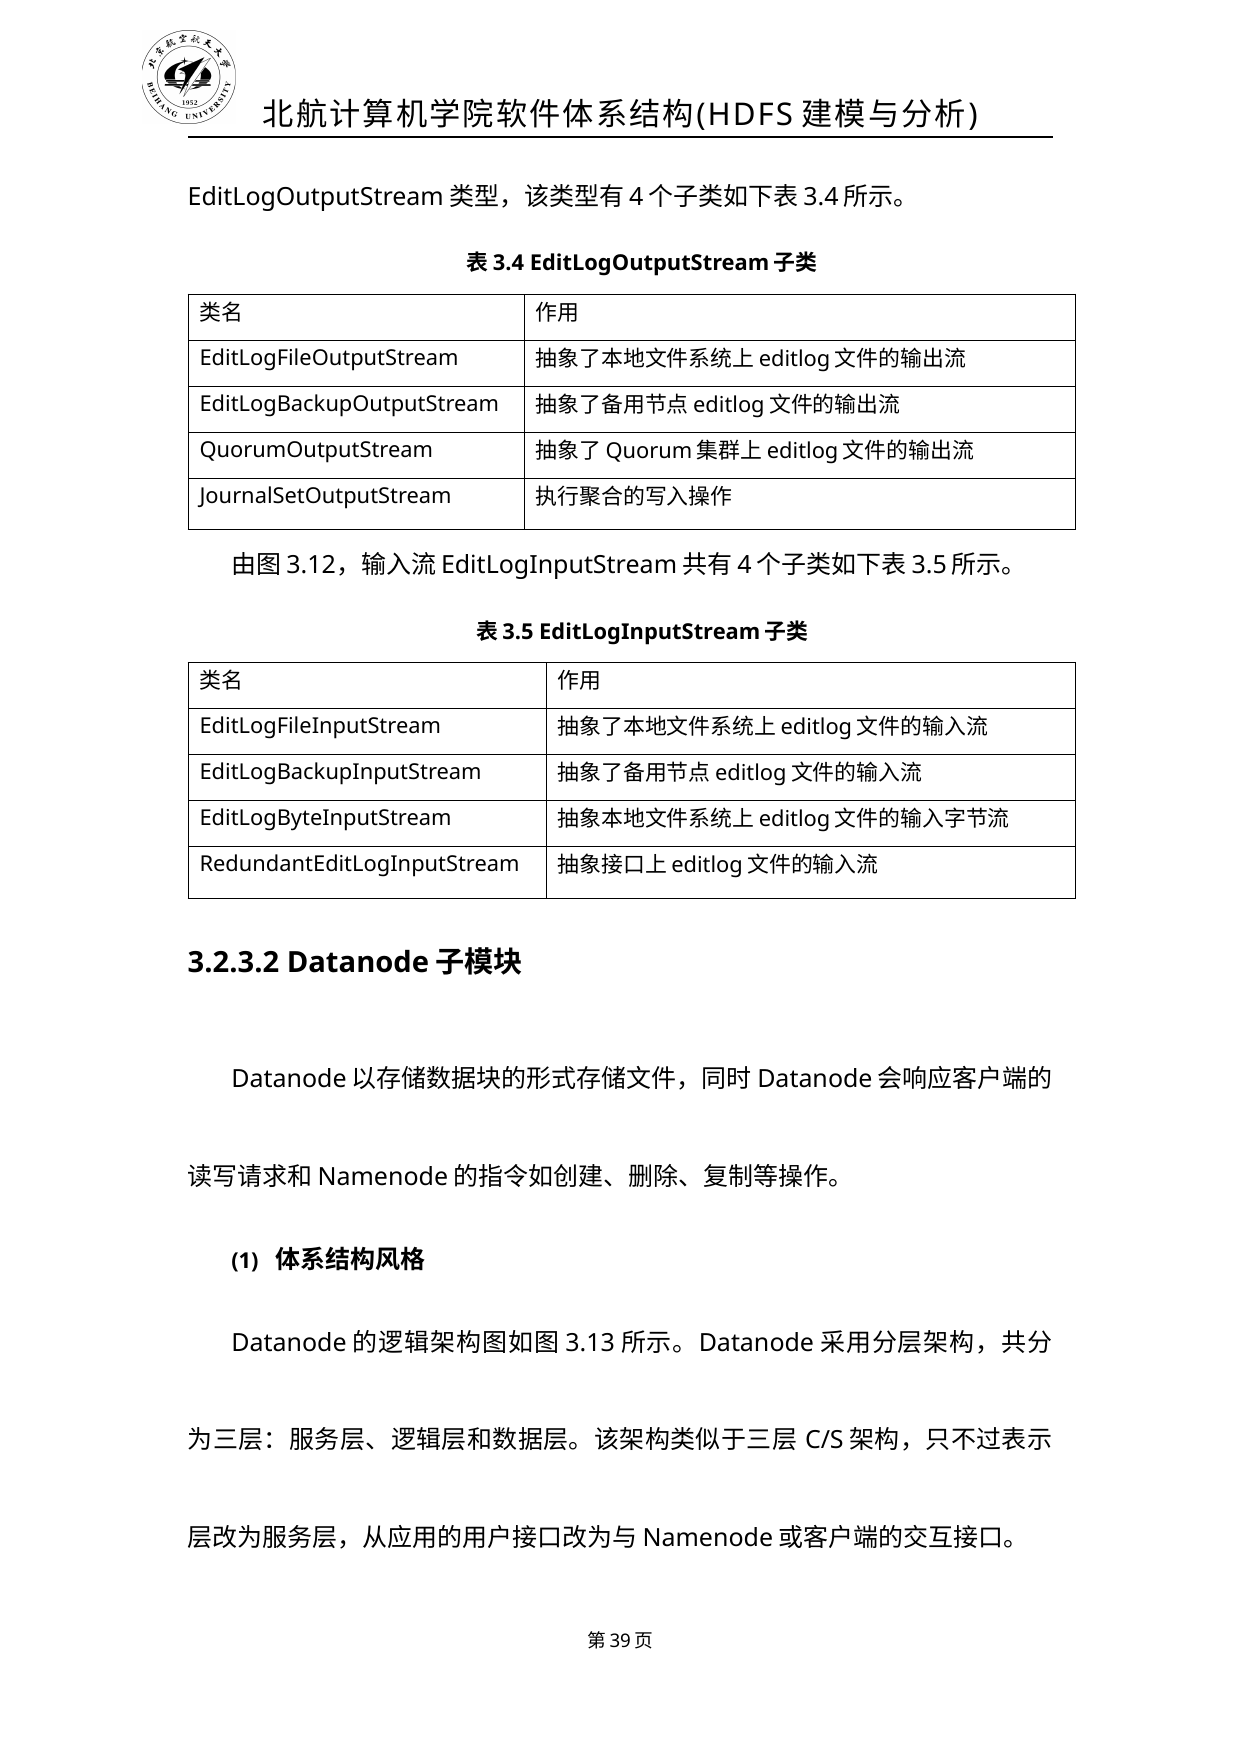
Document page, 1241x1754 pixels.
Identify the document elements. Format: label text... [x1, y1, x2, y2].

table_header 作用 [525, 295, 1075, 339]
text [187, 162, 1053, 227]
table_cell RedundantEditLogInputStream [189, 847, 546, 898]
table_cell 抽象接口上editlog文件的输入流 [547, 847, 1075, 898]
picture [142, 30, 236, 124]
list 体系结构风格 [231, 1225, 1053, 1290]
table_cell QuorumOutputStream [189, 433, 524, 478]
table_cell 执行聚合的写入操作 [525, 479, 1075, 529]
text 由图3.12，输入流EditLogInputStream共有4个子类如下表3.5所示。 [187, 530, 1053, 595]
text 表3.4 EditLogOutputStream子类 [187, 245, 1053, 278]
table_cell 抽象了本地文件系统上editlog文件的输入流 [547, 709, 1075, 754]
table_cell EditLogFileOutputStream [189, 341, 524, 386]
table_header 作用 [547, 663, 1075, 708]
text 表3.5 EditLogInputStream子类 [187, 613, 1053, 646]
subtitle 3.2.3.2 Datanode子模块 [187, 928, 1053, 993]
table_cell 抽象了Quorum集群上editlog文件的输出流 [525, 433, 1075, 478]
table_cell EditLogBackupInputStream [189, 755, 546, 800]
table_cell JournalSetOutputStream [189, 479, 524, 529]
table_cell EditLogFileInputStream [189, 709, 546, 754]
text Datanode以存储数据块的形式存储文件，同时Datanode会响应客户端的读写请求和Namenode的指令如创建、删除、复制等操作。 [187, 1044, 1053, 1207]
table_cell 抽象了备用节点editlog文件的输入流 [547, 755, 1075, 800]
table_cell 抽象了本地文件系统上editlog文件的输出流 [525, 341, 1075, 386]
table_header 类名 [189, 295, 524, 339]
table_cell 抽象本地文件系统上editlog文件的输入字节流 [547, 801, 1075, 846]
table_cell 抽象了备用节点editlog文件的输出流 [525, 387, 1075, 432]
table_cell EditLogByteInputStream [189, 801, 546, 846]
table_cell EditLogBackupOutputStream [189, 387, 524, 432]
text Datanode的逻辑架构图如图3.13所示。Datanode采用分层架构，共分为三层：服务层、逻辑层和数据层。该架构类似于三层C/S架构，只不过表示层改为服务层，从应用的用户接口改为与Namenode或客户端的交互接口。 [187, 1308, 1053, 1568]
table_header 类名 [189, 663, 546, 708]
